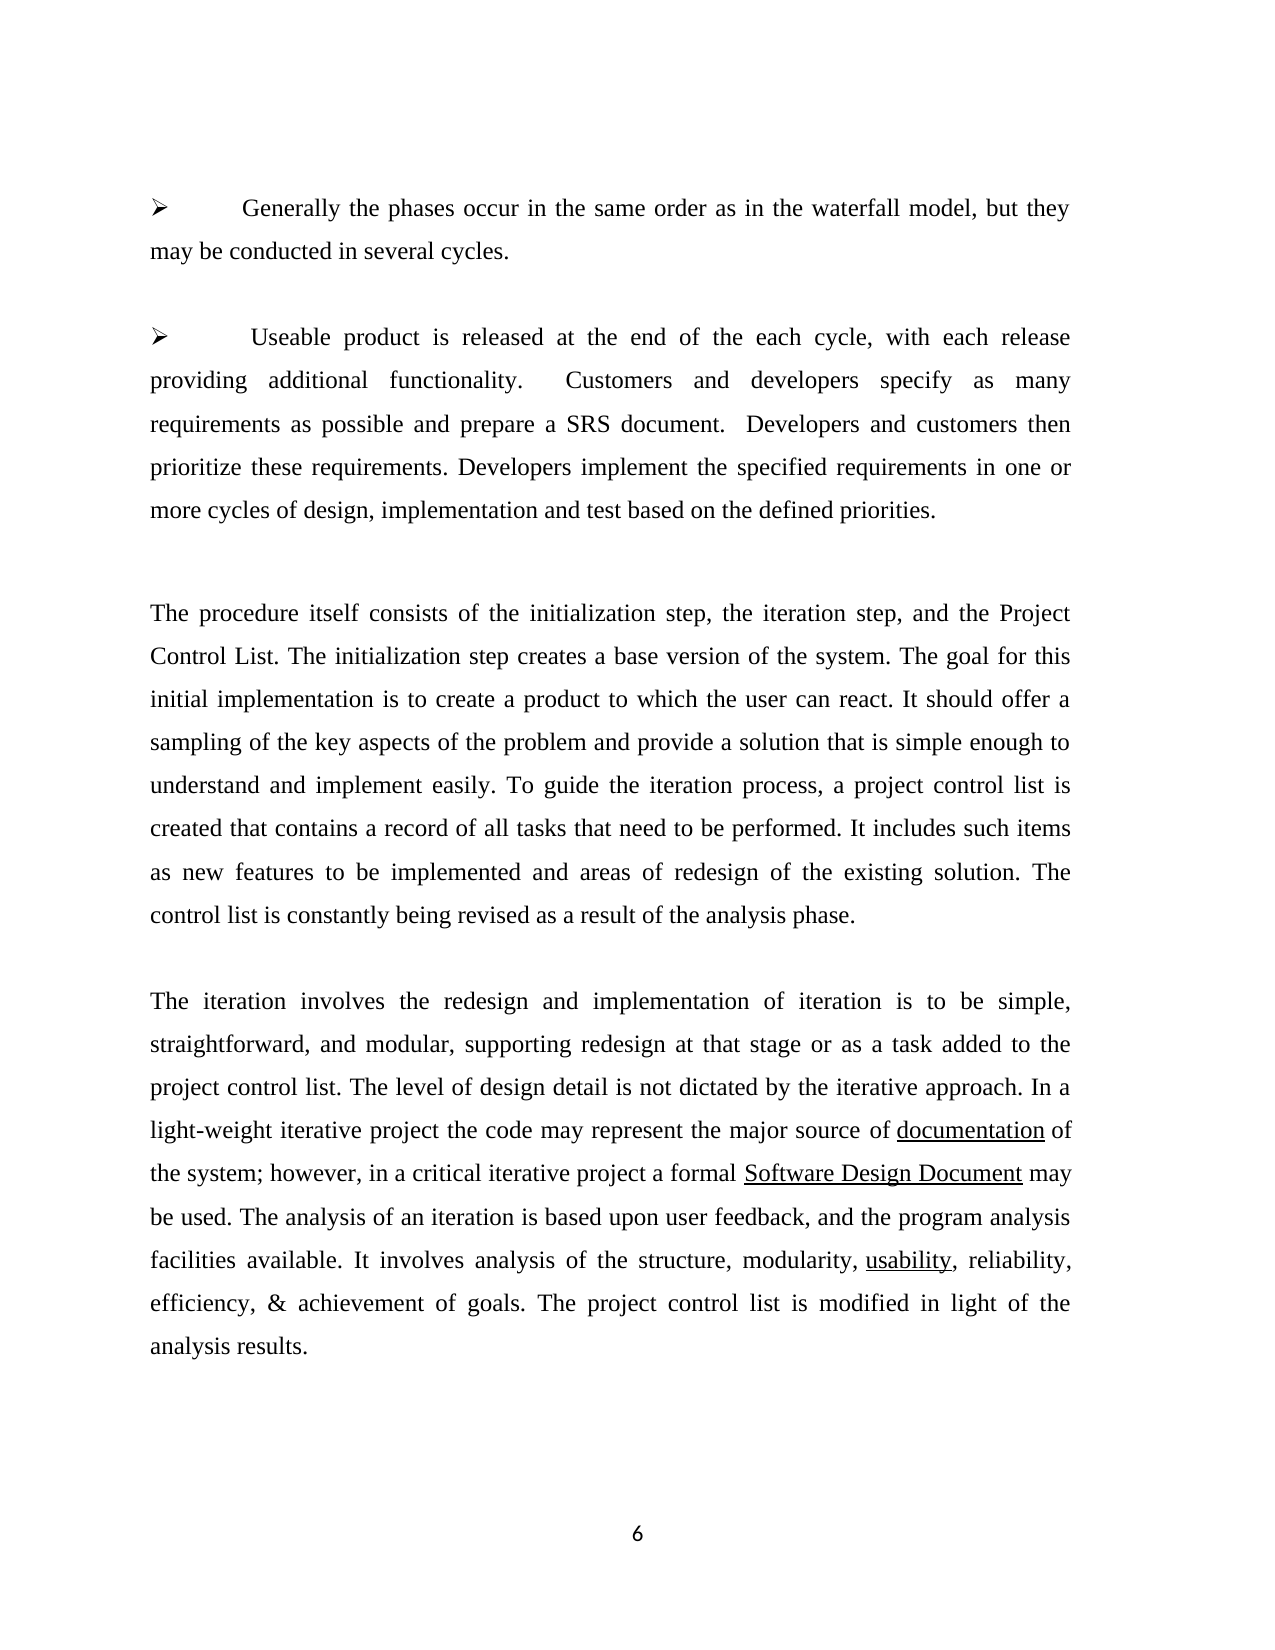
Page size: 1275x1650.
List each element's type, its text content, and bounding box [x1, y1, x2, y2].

text The procedure itself consists of the initialization step, the iteration step, and the Project Control List. The initialization step creates a base version of the system. The goal for this initial implementation is to create a product to which the user can react. It should offer a sampling of the key aspects of the problem and provide a solution that is simple enough to understand and implement easily. To guide the iteration process, a project control list is created that contains a record of all tasks that need to be performed. It includes such items as new features to be implemented and areas of redesign of the existing solution. The control list is constantly being revised as a result of the analysis phase. [150, 598, 1072, 928]
list Generally the phases occur in the same order as in the waterfall model, but they may be conducted in several cycles. [150, 193, 1072, 265]
text The iteration involves the redesign and implementation of iteration is to be simple, straightforward, and modular, supporting redesign at that stage or as a task added to the project control list. The level of design detail is not dictated by the iterative approach. In a light-weight iterative project the code may represent the major source of documentation of the system; however, in a critical iterative project a formal Software Design Document may be used. The analysis of an iteration is based upon user feedback, and the program analysis facilities available. It involves analysis of the structure, modularity, usability, reliability, efficiency, & achievement of goals. The project control list is modified in light of the analysis results. [150, 986, 1072, 1360]
list Useable product is released at the end of the each cycle, with each release providing additional functionality. Customers and developers specify as many requirements as possible and prepare a SRS document. Developers and customers then prioritize these requirements. Developers implement the specified requirements in one or more cycles of design, implementation and test based on the defined priorities. [150, 322, 1072, 524]
